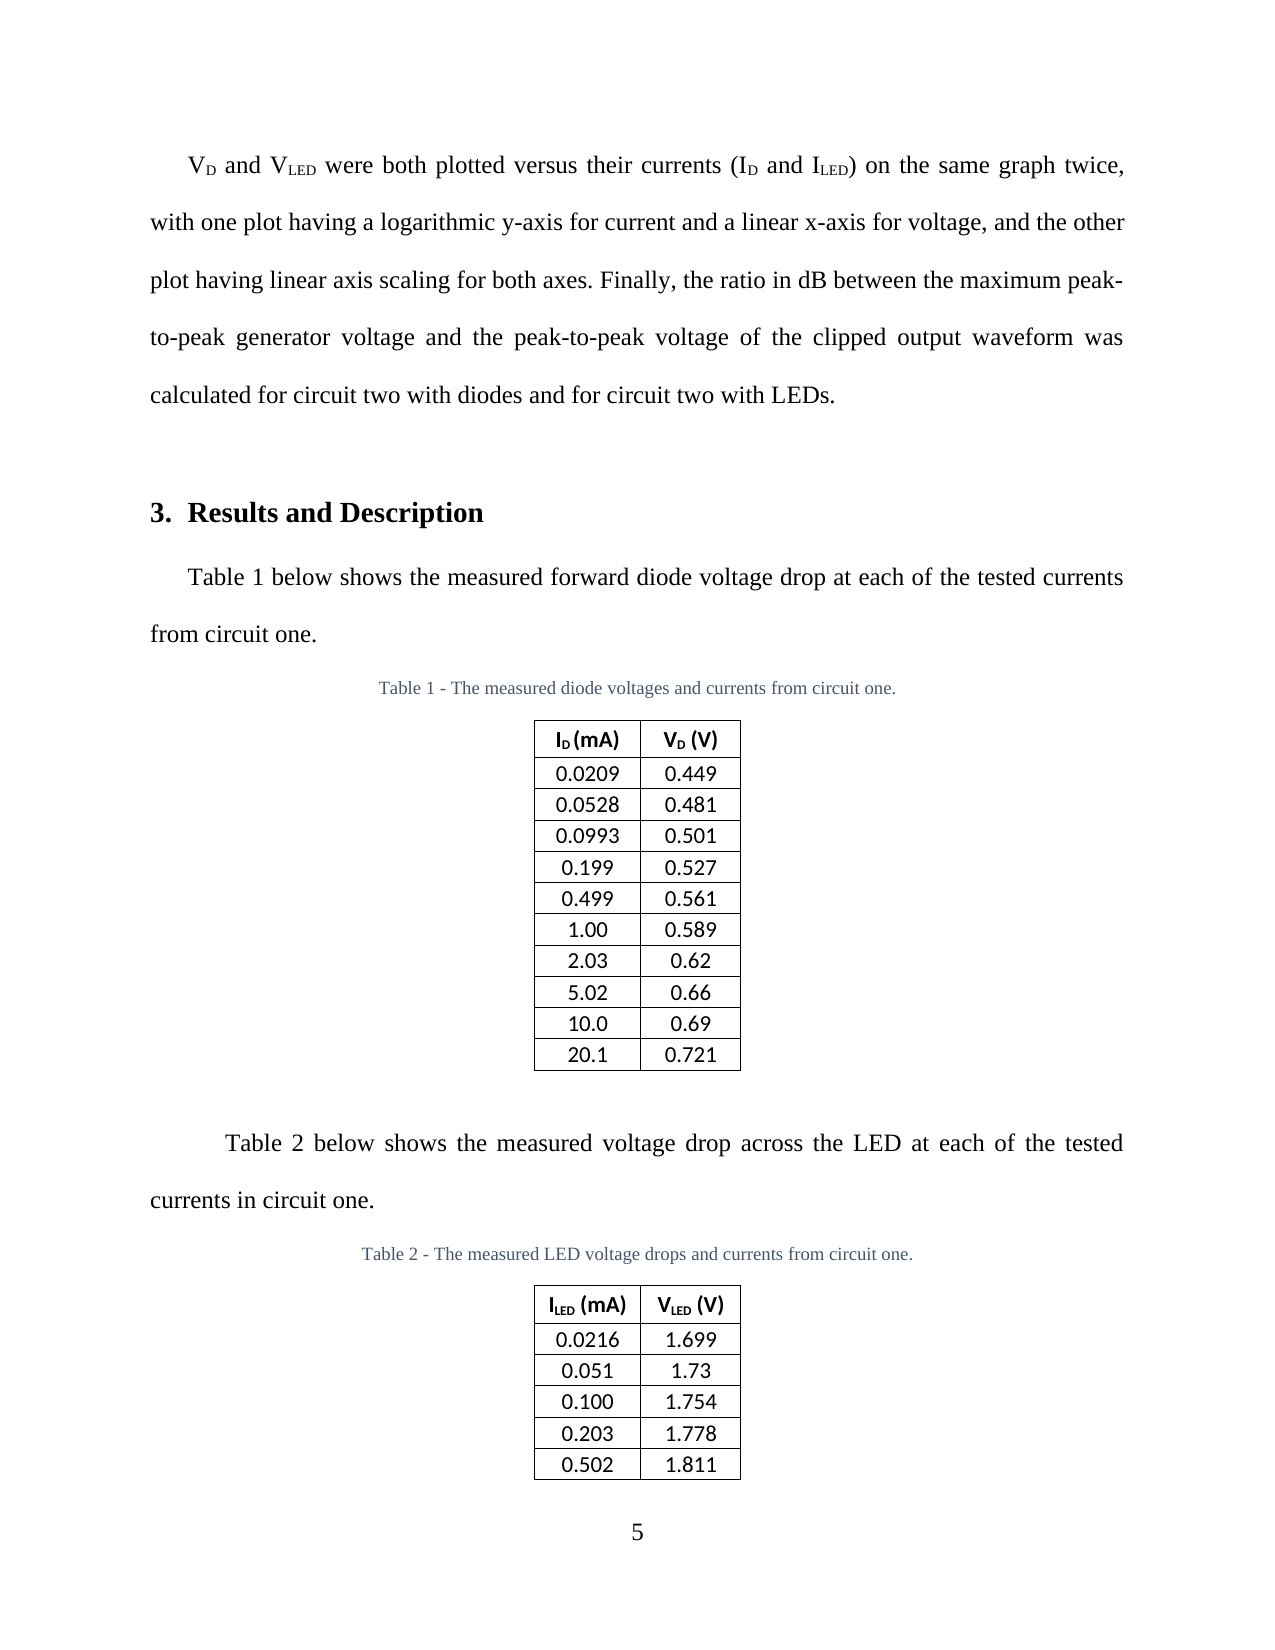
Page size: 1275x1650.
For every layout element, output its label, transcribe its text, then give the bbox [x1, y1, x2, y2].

text Table 1 below shows the measured forward diode voltage drop at each of the tested currents from circuit one. [150, 562, 1125, 648]
table_cell 0.527 [641, 852, 740, 882]
text Table 2 - The measured LED voltage drops and currents from circuit one. [150, 1243, 1125, 1264]
text VD and VLED were both plotted versus their currents (ID and ILED) on the same graph twice, with one plot having a logarithmic y-axis for current and a linear x-axis for voltage, and the other plot having linear axis scaling for both axes. Finally, the ratio in dB between the maximum peak-to-peak generator voltage and the peak-to-peak voltage of the clipped output waveform was calculated for circuit two with diodes and for circuit two with LEDs. [150, 150, 1125, 409]
table_cell 1.00 [535, 914, 640, 944]
table_cell 0.501 [641, 821, 740, 851]
text Table 1 - The measured diode voltages and currents from circuit one. [150, 677, 1125, 699]
table_cell 0.502 [535, 1449, 640, 1479]
table_cell 0.199 [535, 852, 640, 882]
table_cell 10.0 [535, 1008, 640, 1038]
table_header ILED (mA) [535, 1286, 640, 1323]
table_cell 2.03 [535, 946, 640, 976]
table_cell 0.561 [641, 883, 740, 913]
table_cell 0.0528 [535, 789, 640, 819]
table_cell 1.778 [641, 1418, 740, 1448]
text Table 2 below shows the measured voltage drop across the LED at each of the tested currents in circuit one. [150, 1128, 1125, 1214]
table_cell 0.449 [641, 758, 740, 788]
list Results and Description [150, 495, 1125, 528]
table_cell 0.69 [641, 1008, 740, 1038]
table_cell 0.481 [641, 789, 740, 819]
table_cell 0.499 [535, 883, 640, 913]
table_cell 0.0993 [535, 821, 640, 851]
table_cell 1.754 [641, 1386, 740, 1417]
table_cell 0.721 [641, 1039, 740, 1069]
table_cell 0.589 [641, 914, 740, 944]
table_cell 0.100 [535, 1386, 640, 1417]
table_cell 0.051 [535, 1355, 640, 1385]
table_header VD (V) [641, 721, 740, 757]
table_cell 0.62 [641, 946, 740, 976]
table_header ID (mA) [535, 721, 640, 757]
table_cell 0.0216 [535, 1324, 640, 1354]
table_cell 1.699 [641, 1324, 740, 1354]
table_cell 1.811 [641, 1449, 740, 1479]
table_cell 1.73 [641, 1355, 740, 1385]
table_cell 0.66 [641, 977, 740, 1007]
table_cell 0.203 [535, 1418, 640, 1448]
table_cell 5.02 [535, 977, 640, 1007]
table_cell 20.1 [535, 1039, 640, 1069]
table_header VLED (V) [641, 1286, 740, 1323]
table_cell 0.0209 [535, 758, 640, 788]
